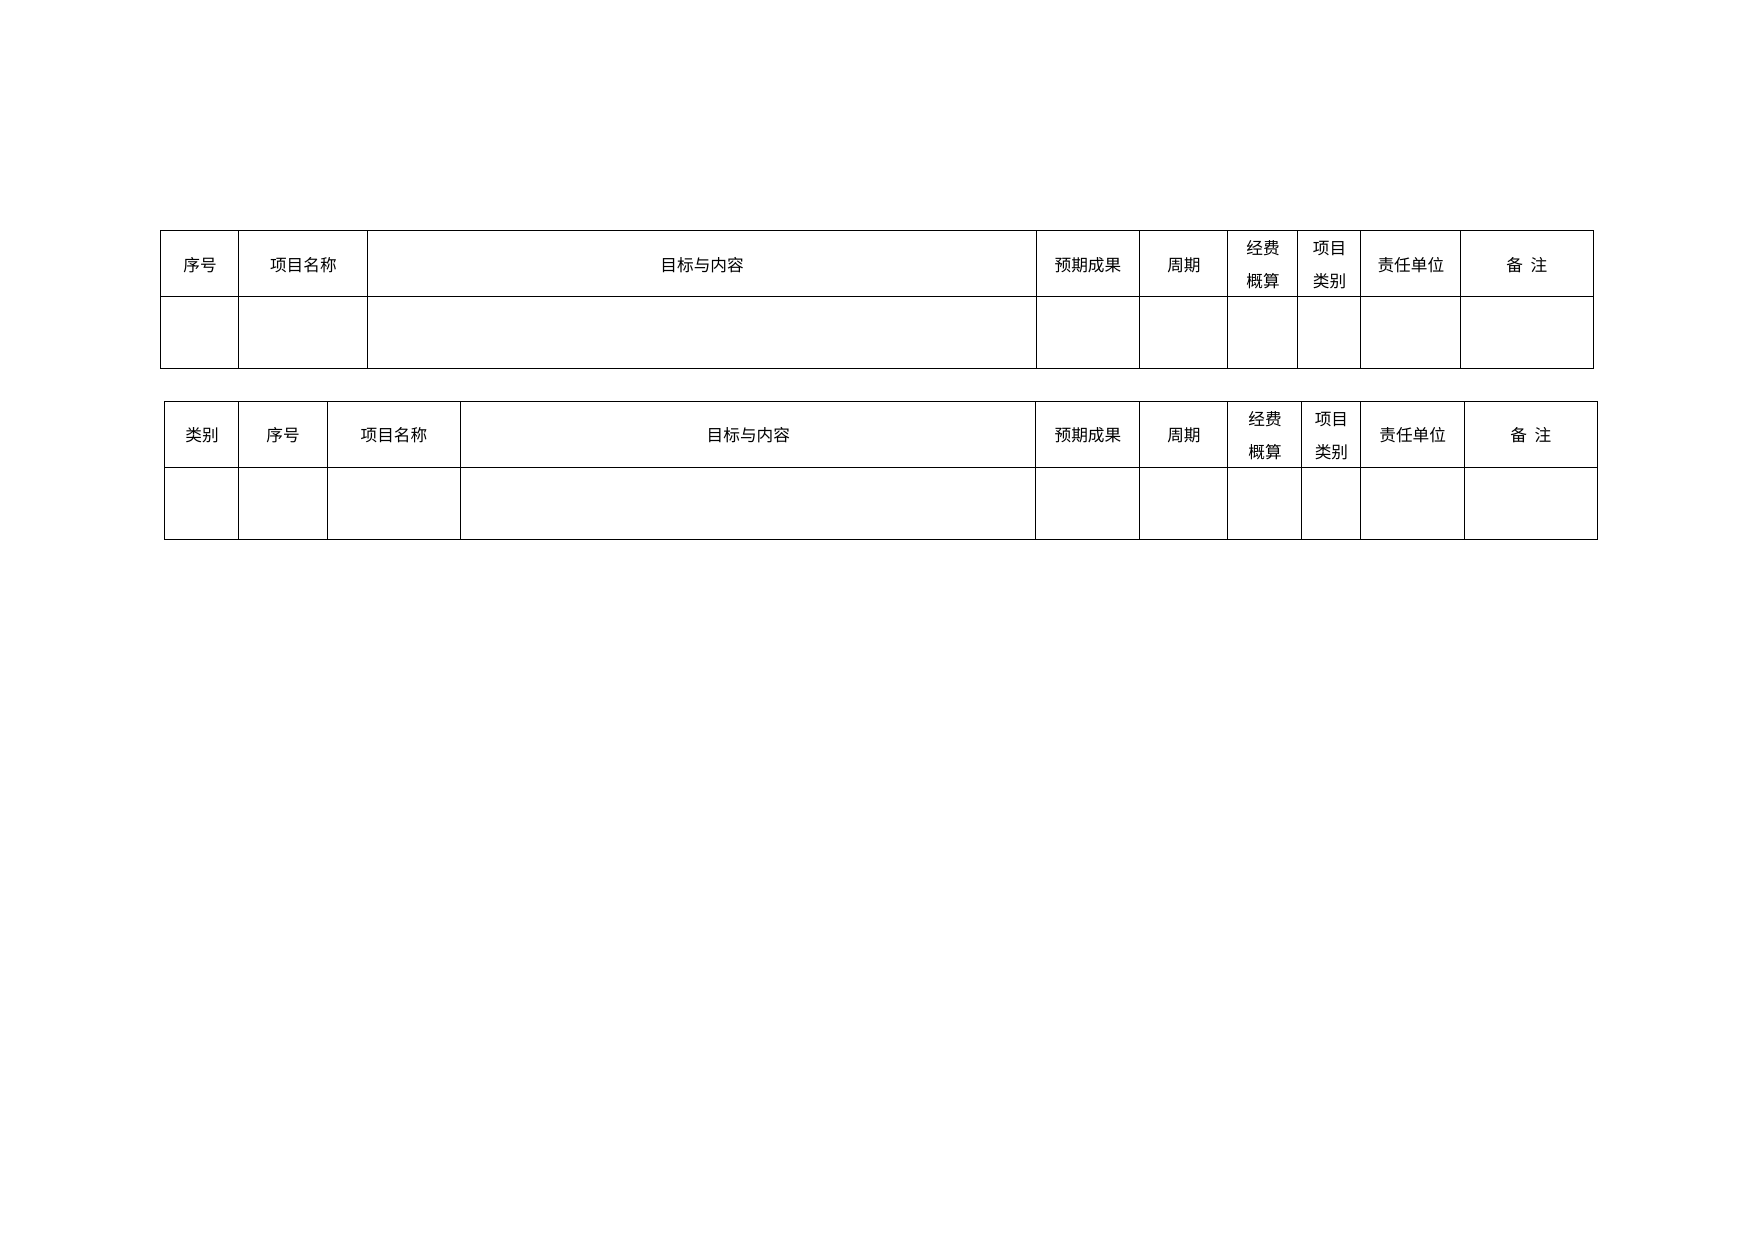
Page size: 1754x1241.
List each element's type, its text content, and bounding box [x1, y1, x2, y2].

table_cell [1036, 468, 1139, 538]
table_header 预期成果 [1036, 402, 1139, 467]
table_cell [1037, 297, 1139, 367]
table_header 经费 概算 [1228, 402, 1301, 467]
table_cell [1228, 297, 1297, 367]
table_cell [239, 297, 367, 367]
table_header 备 注 [1461, 231, 1593, 296]
table_cell [165, 468, 238, 538]
table_header 责任单位 [1361, 231, 1460, 296]
table_header 备 注 [1465, 402, 1597, 467]
table_cell [1465, 468, 1597, 538]
table_cell [161, 297, 238, 367]
table_cell [239, 468, 327, 538]
table_cell [368, 297, 1036, 367]
table_cell [1361, 468, 1464, 538]
table_header 目标与内容 [461, 402, 1035, 467]
table_cell [1361, 297, 1460, 367]
table_header 项目 类别 [1302, 402, 1360, 467]
table_cell [1140, 468, 1227, 538]
table_header 项目 类别 [1298, 231, 1360, 296]
table_cell [1461, 297, 1593, 367]
table_header 周期 [1140, 402, 1227, 467]
table_cell [461, 468, 1035, 538]
table_cell [1298, 297, 1360, 367]
table_cell [1302, 468, 1360, 538]
table_header 类别 [165, 402, 238, 467]
table_header 目标与内容 [368, 231, 1036, 296]
table_header 经费 概算 [1228, 231, 1297, 296]
table_header 序号 [161, 231, 238, 296]
table_header 项目名称 [328, 402, 460, 467]
table_header 项目名称 [239, 231, 367, 296]
table_header 周期 [1140, 231, 1227, 296]
table_cell [328, 468, 460, 538]
table_cell [1140, 297, 1227, 367]
table_header 责任单位 [1361, 402, 1464, 467]
table_header 预期成果 [1037, 231, 1139, 296]
table_header 序号 [239, 402, 327, 467]
table_cell [1228, 468, 1301, 538]
